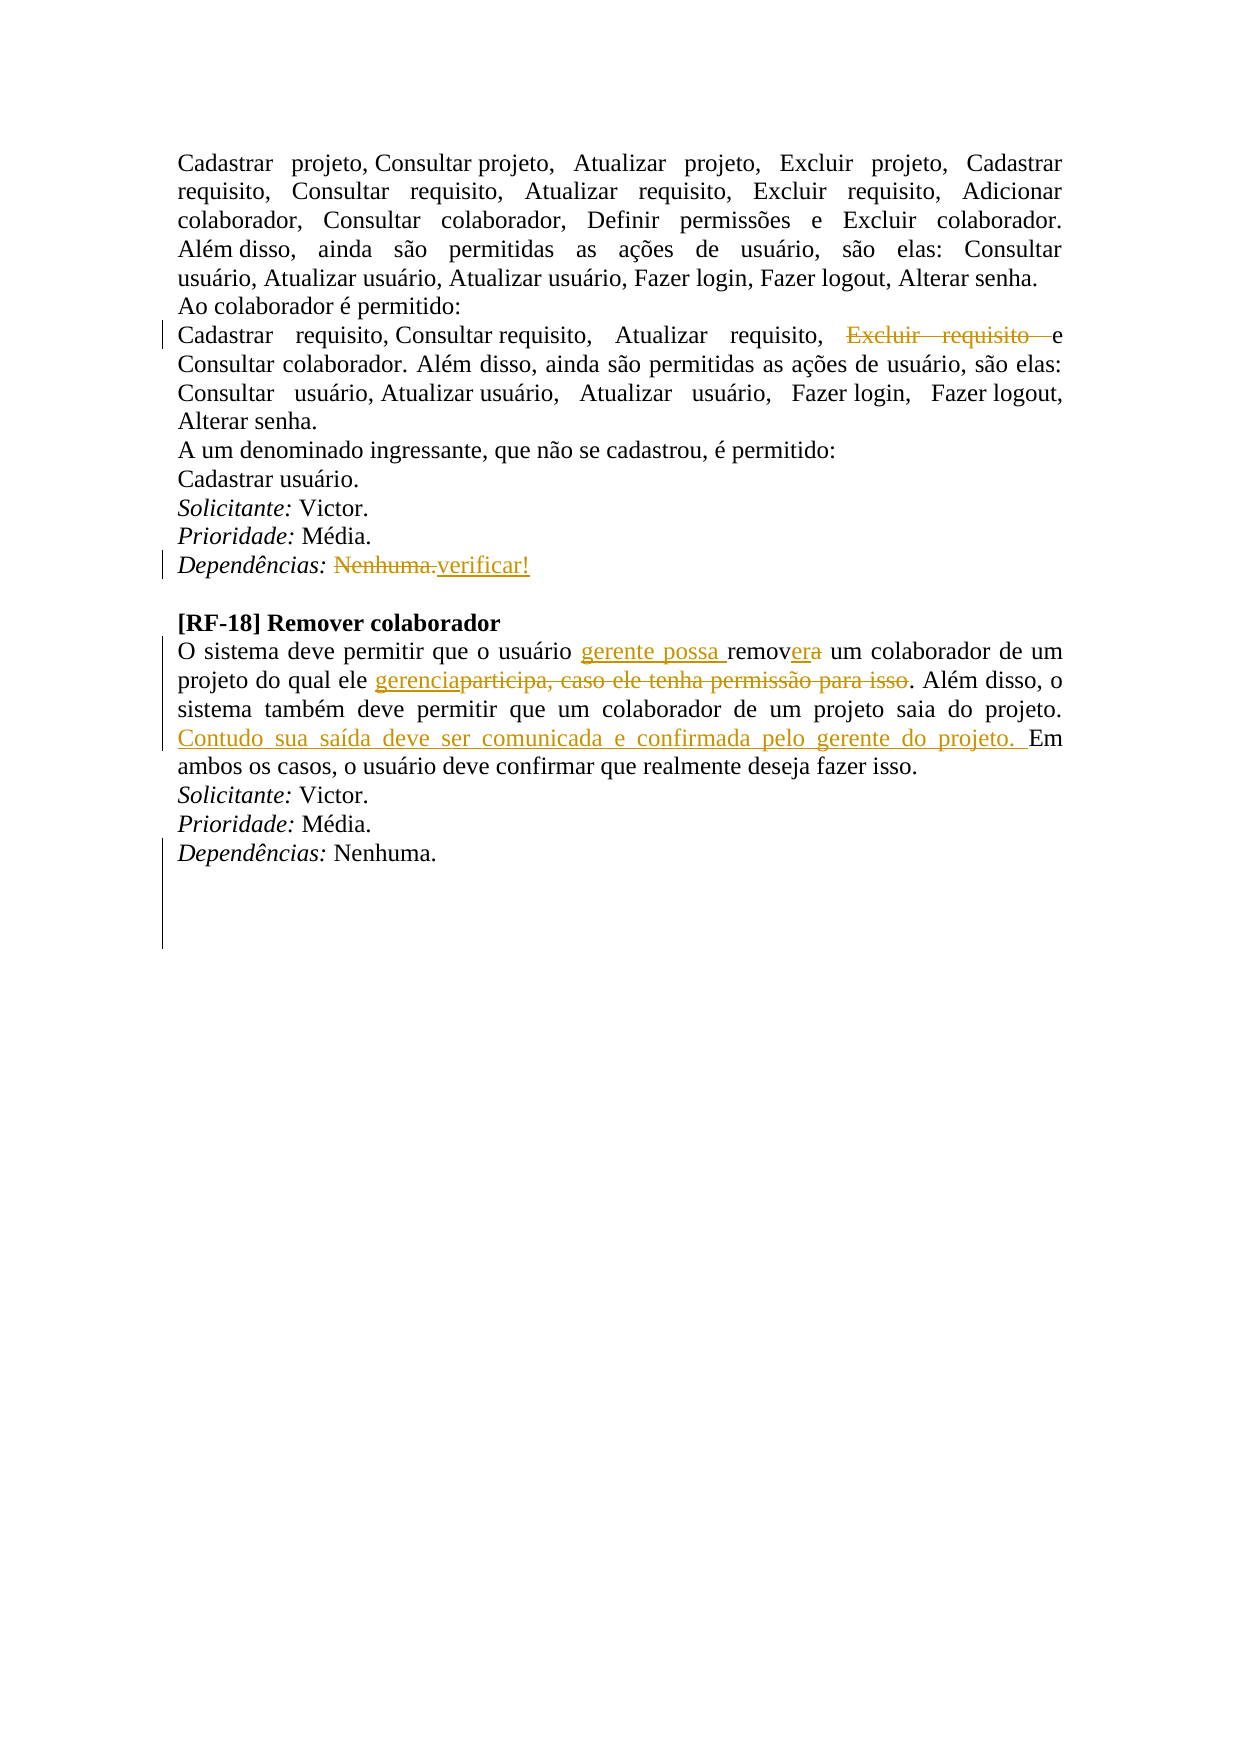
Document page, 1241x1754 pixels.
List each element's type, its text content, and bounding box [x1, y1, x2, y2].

text Solicitante: Victor. [177, 780, 1063, 809]
text A um denominado ingressante, que não se cadastrou, é permitido: [177, 435, 1063, 464]
text Cadastrar requisito, Consultar requisito, Atualizar requisito, e Consultar colaborador. Além disso, ainda são permitidas as ações de usuário, são elas: Consultar usuário, Atualizar usuário, Atualizar usuário, Fazer login, Fazer logout, Alterar senha. [177, 320, 1063, 435]
text Dependências: [177, 550, 1063, 579]
text Cadastrar usuário. [177, 464, 1063, 493]
text Solicitante: Victor. [177, 493, 1063, 521]
text Prioridade: Média. [177, 521, 1063, 550]
text [RF-18] Remover colaborador [177, 608, 1063, 636]
text Cadastrar projeto, Consultar projeto, Atualizar projeto, Excluir projeto, Cadastrar requisito, Consultar requisito, Atualizar requisito, Excluir requisito, Adicionar colaborador, Consultar colaborador, Definir permissões e Excluir colaborador. Além disso, ainda são permitidas as ações de usuário, são elas: Consultar usuário, Atualizar usuário, Atualizar usuário, Fazer login, Fazer logout, Alterar senha. [177, 148, 1063, 291]
text Ao colaborador é permitido: [177, 291, 1063, 320]
text Dependências: Nenhuma. [177, 838, 1063, 866]
text O sistema deve permitir que o usuário remov um colaborador de um projeto do qual ele . Além disso, o sistema também deve permitir que um colaborador de um projeto saia do projeto. Em ambos os casos, o usuário deve confirmar que realmente deseja fazer isso. [177, 636, 1063, 780]
text Prioridade: Média. [177, 809, 1063, 838]
